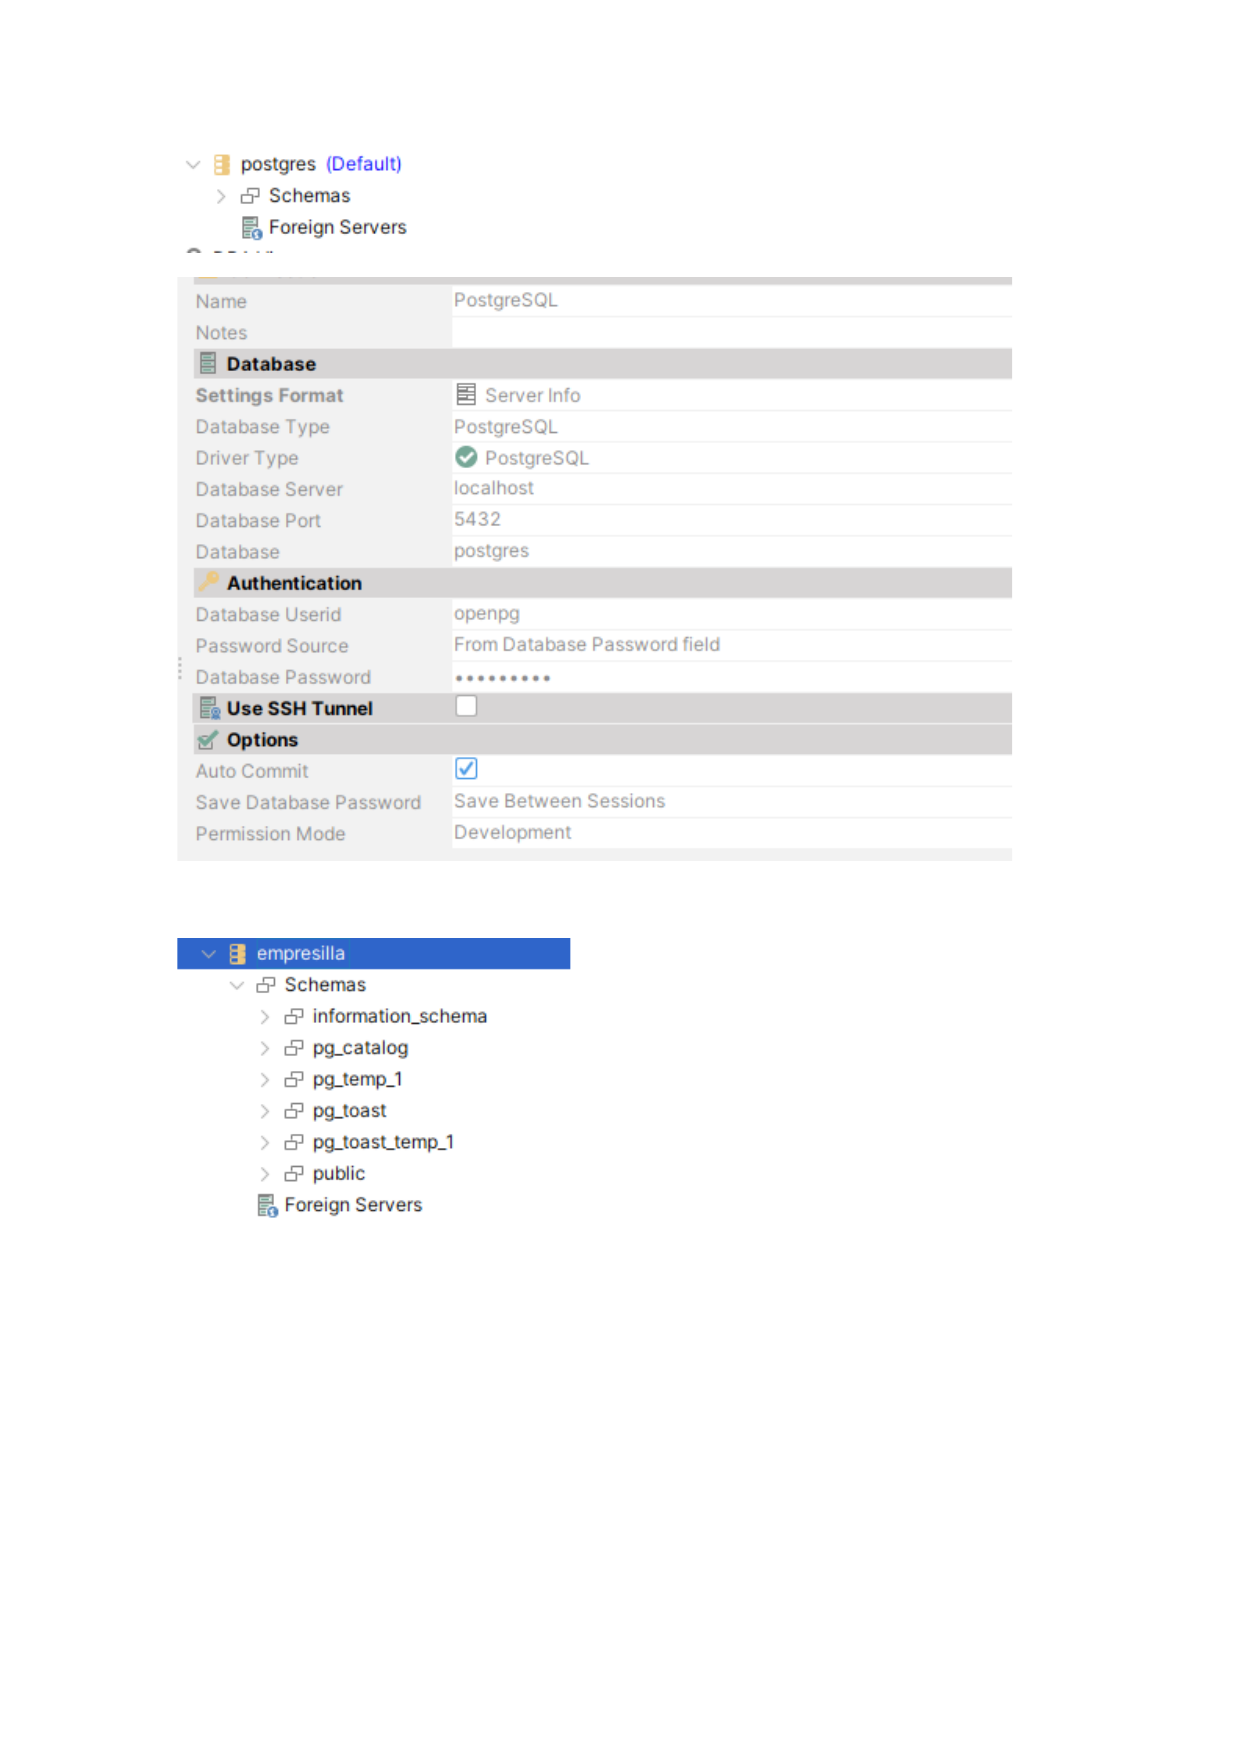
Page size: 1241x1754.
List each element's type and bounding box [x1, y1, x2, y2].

picture [177, 277, 1013, 861]
picture [177, 938, 571, 1221]
picture [177, 147, 474, 253]
